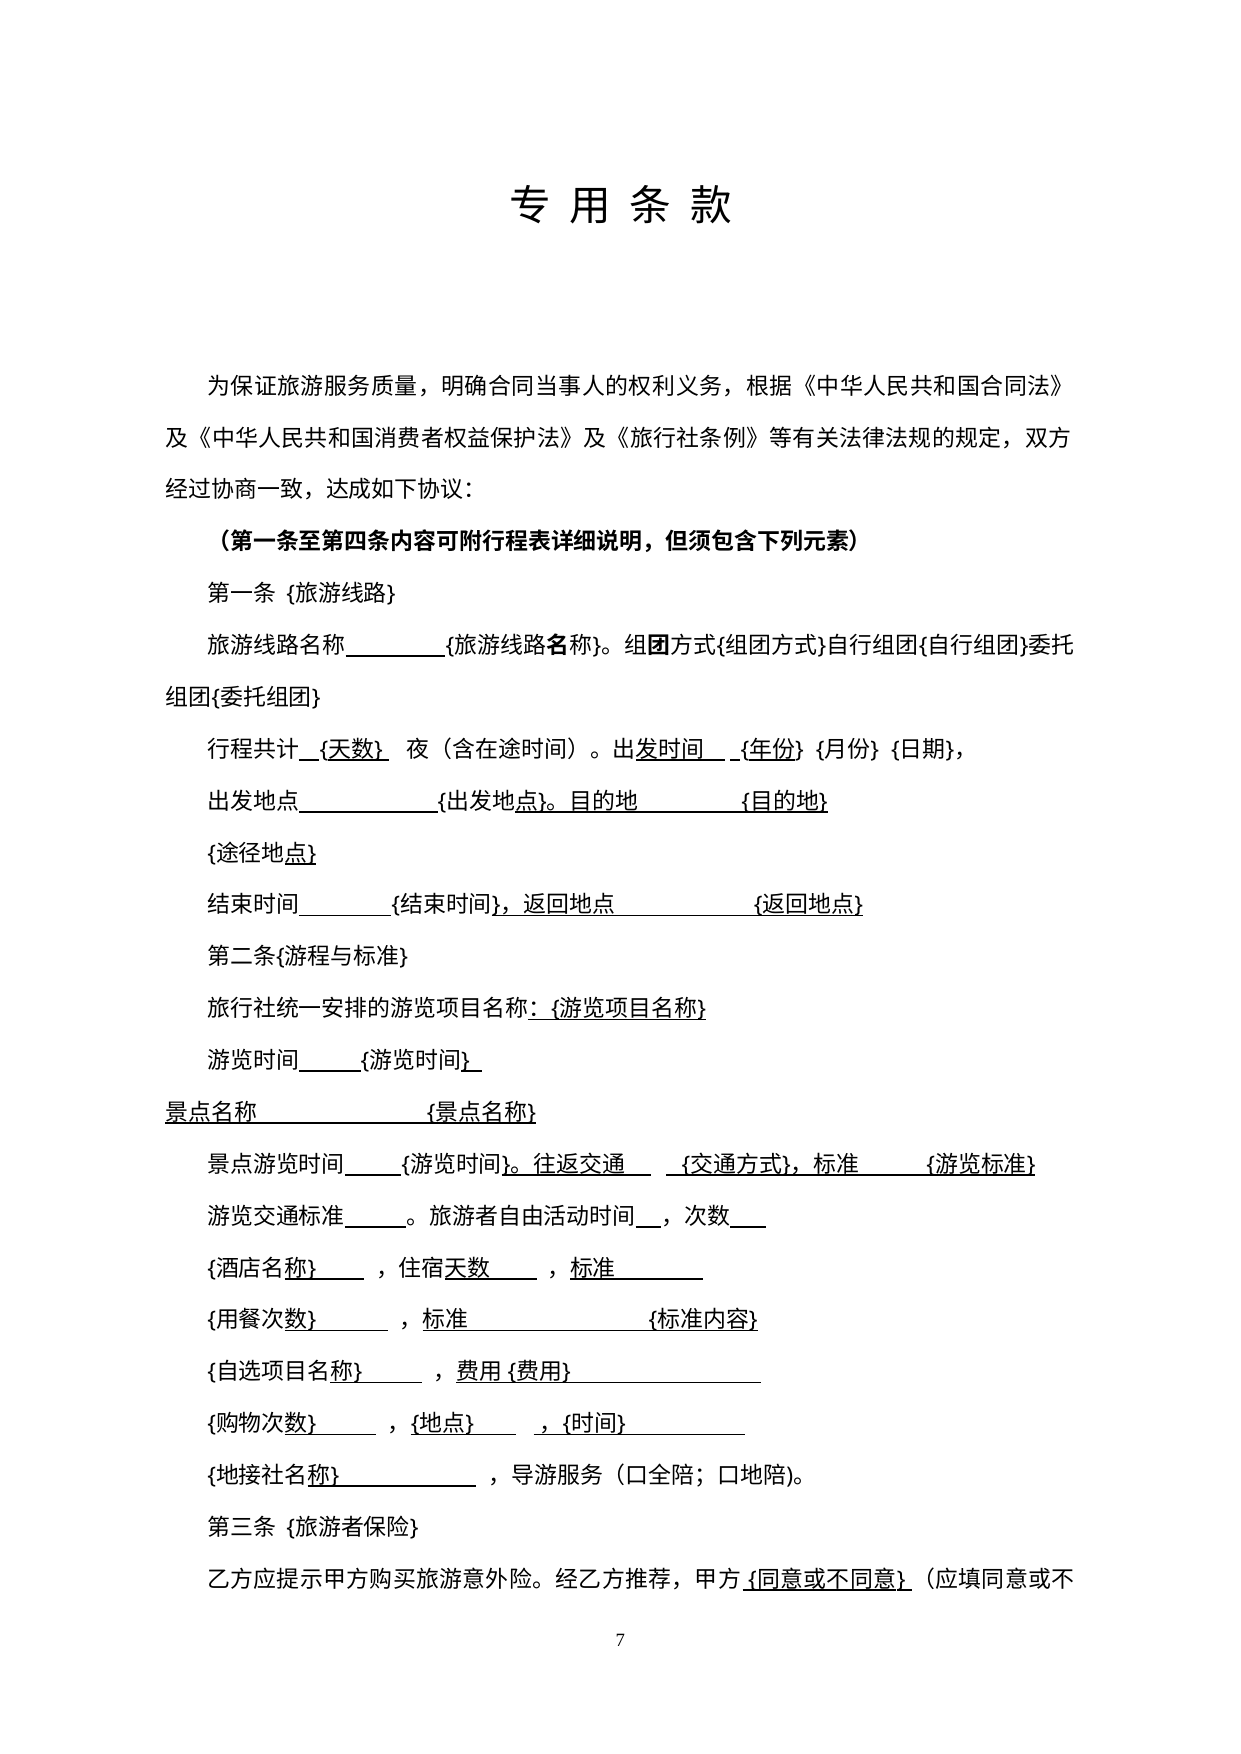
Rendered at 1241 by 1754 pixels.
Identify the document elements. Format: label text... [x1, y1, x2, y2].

text 出发地点 {出发地点}。目的地 {目的地} [165, 773, 1075, 825]
text {用餐次数} ，标准 {标准内容} [165, 1292, 1075, 1344]
text 景点游览时间 {游览时间}。往返交通 {交通方式}，标准 {游览标准} [165, 1136, 1075, 1188]
text 旅行社统一安排的游览项目名称：{游览项目名称} [165, 981, 1075, 1033]
text 游览交通标准 。旅游者自由活动时间 ，次数 [165, 1188, 1075, 1240]
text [165, 1551, 1075, 1603]
text 旅游线路名称 {旅游线路名称}。组团方式{组团方式}自行组团{自行组团}委托组团{委托组团} [165, 618, 1075, 721]
text 第二条{游程与标准} [165, 929, 1075, 981]
text 第三条 {旅游者保险} [165, 1499, 1075, 1551]
text {地接社名称} ，导游服务（口全陪；口地陪)。 [165, 1448, 1075, 1499]
text 第一条 {旅游线路} [165, 566, 1075, 618]
text （第一条至第四条内容可附行程表详细说明，但须包含下列元素） [165, 514, 1075, 566]
text {酒店名称} ，住宿天数 ，标准 [165, 1240, 1075, 1292]
text {自选项目名称} ，费用 {费用} [165, 1344, 1075, 1396]
text 为保证旅游服务质量，明确合同当事人的权利义务，根据《中华人民共和国合同法》及《中华人民共和国消费者权益保护法》及《旅行社条例》等有关法律法规的规定，双方经过协商一致，达成如下协议： [165, 358, 1075, 514]
text {购物次数} ，{地点} ，{时间} [165, 1396, 1075, 1448]
text 游览时间 {游览时间} 景点名称 {景点名称} [165, 1033, 1075, 1136]
text {途径地点} [165, 825, 1075, 877]
text 行程共计 {天数} 夜（含在途时间）。出发时间 {年份} {月份} {日期}， [165, 721, 1075, 773]
text 专 用 条 款 [165, 151, 1075, 254]
text 结束时间 {结束时间}，返回地点 {返回地点} [165, 877, 1075, 929]
